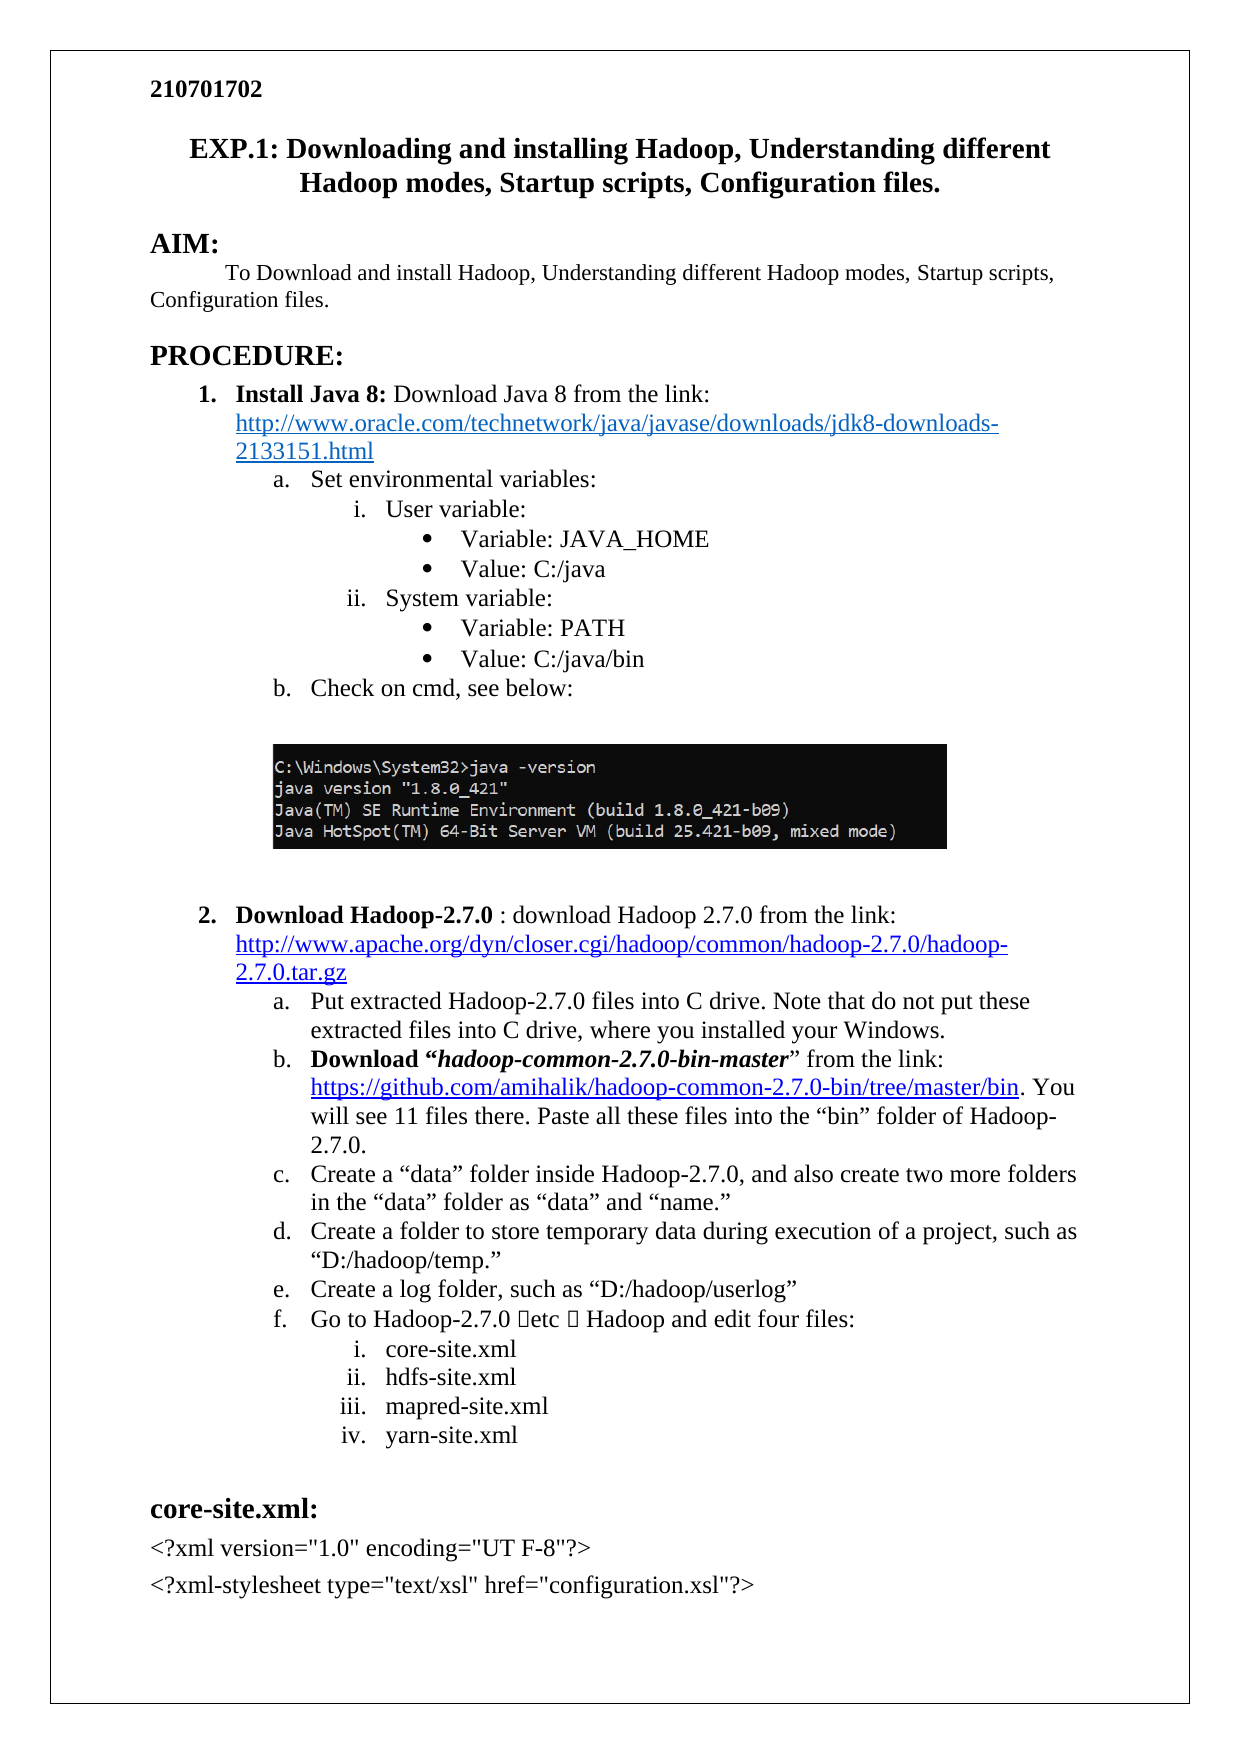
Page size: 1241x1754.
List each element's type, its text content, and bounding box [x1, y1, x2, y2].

list Install Java 8: Download Java 8 from the link: http://www.oracle.com/technetwork/java/javase/downloads/jdk8-downloads-2133151.html [198, 380, 1090, 465]
list Download Hadoop-2.7.0 : download Hadoop 2.7.0 from the link: http://www.apache.org/dyn/closer.cgi/hadoop/common/hadoop-2.7.0/hadoop-2.7.0.tar.gz [198, 900, 1090, 986]
list yarn-site.xml [341, 1420, 1090, 1449]
text core-site.xml: [150, 1491, 1090, 1524]
list User variable: [353, 494, 1090, 522]
text EXP.1: Downloading and installing Hadoop, Understanding different Hadoop modes, Startup scripts, Configuration files. [150, 131, 1090, 198]
list Create a “data” folder inside Hadoop-2.7.0, and also create two more folders in the “data” folder as “data” and “name.” [273, 1159, 1090, 1216]
list Variable: JAVA_HOME [423, 523, 1090, 553]
text PROCEDURE: [150, 338, 1090, 372]
list Variable: PATH [423, 612, 1090, 643]
text To Download and install Hadoop, Understanding different Hadoop modes, Startup scripts, Configuration files. [150, 259, 1090, 312]
list Set environmental variables: [273, 465, 1090, 494]
text <?xml-stylesheet type="text/xsl" href="configuration.xsl"?> [150, 1570, 1090, 1599]
list Value: C:/java [423, 553, 1090, 584]
list Download “hadoop-common-2.7.0-bin-master” from the link: https://github.com/amihalik/hadoop-common-2.7.0-bin/tree/master/bin. You will see 11 files there. Paste all these files into the “bin” folder of Hadoop-2.7.0. [273, 1044, 1090, 1159]
list Create a log folder, such as “D:/hadoop/userlog” [273, 1274, 1090, 1302]
list Check on cmd, see below: [273, 673, 1090, 702]
list Go to Hadoop-2.7.0 etc  Hadoop and edit four files: [273, 1302, 1090, 1334]
list hdfs-site.xml [346, 1362, 1090, 1391]
list core-site.xml [353, 1334, 1090, 1362]
text <?xml version="1.0" encoding="UT F-8"?> [150, 1533, 1090, 1562]
list mapred-site.xml [339, 1391, 1090, 1420]
list Create a folder to store temporary data during execution of a project, such as “D:/hadoop/temp.” [273, 1216, 1090, 1274]
list Put extracted Hadoop-2.7.0 files into C drive. Note that do not put these extracted files into C drive, where you installed your Windows. [273, 986, 1090, 1044]
picture [272, 744, 947, 849]
list Value: C:/java/bin [423, 643, 1090, 673]
text AIM: [150, 226, 1090, 259]
list System variable: [346, 584, 1090, 612]
